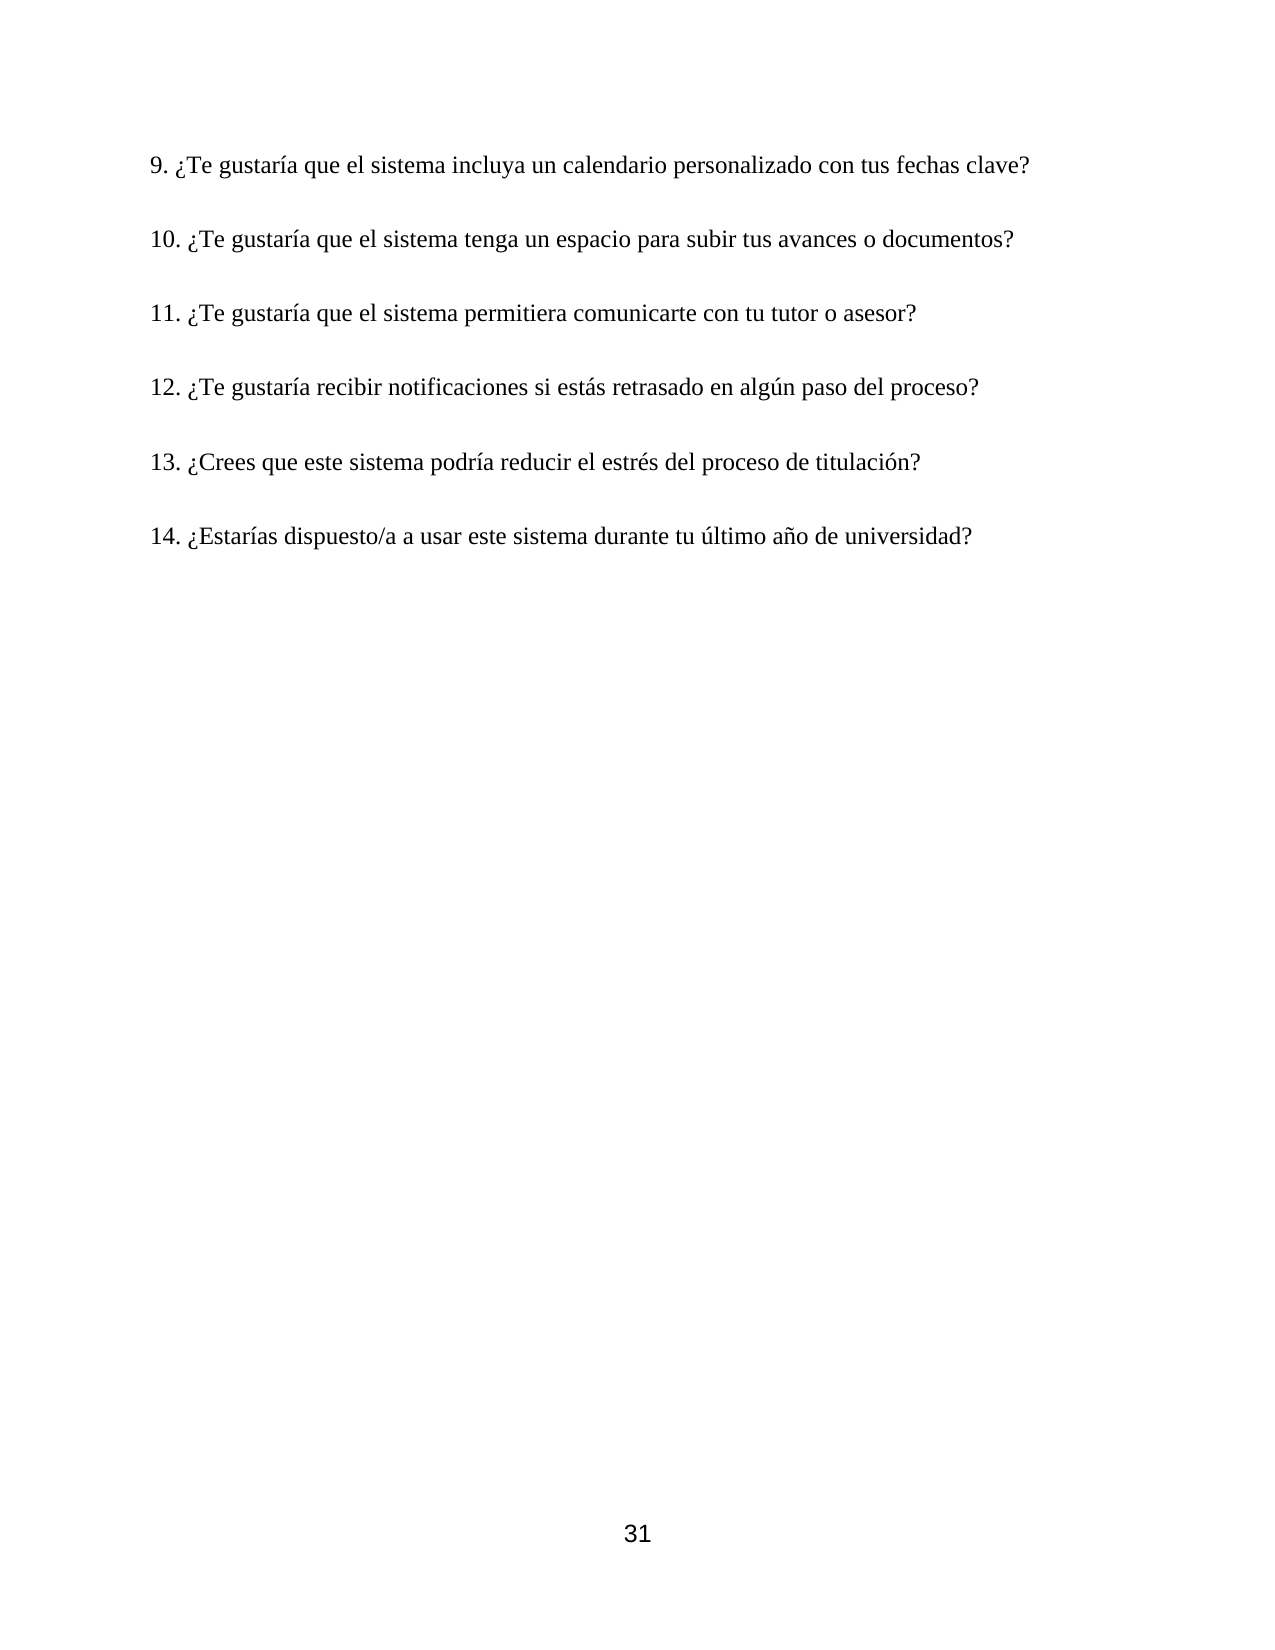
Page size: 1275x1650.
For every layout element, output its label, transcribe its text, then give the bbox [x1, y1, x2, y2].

text 13. ¿Crees que este sistema podría reducir el estrés del proceso de titulación? [150, 447, 1125, 475]
text 14. ¿Estarías dispuesto/a a usar este sistema durante tu último año de universidad? [150, 521, 1125, 549]
text 10. ¿Te gustaría que el sistema tenga un espacio para subir tus avances o documentos? [150, 224, 1125, 253]
text 9. ¿Te gustaría que el sistema incluya un calendario personalizado con tus fechas clave? [150, 150, 1125, 179]
text 11. ¿Te gustaría que el sistema permitiera comunicarte con tu tutor o asesor? [150, 298, 1125, 327]
text 12. ¿Te gustaría recibir notificaciones si estás retrasado en algún paso del proceso? [150, 372, 1125, 401]
